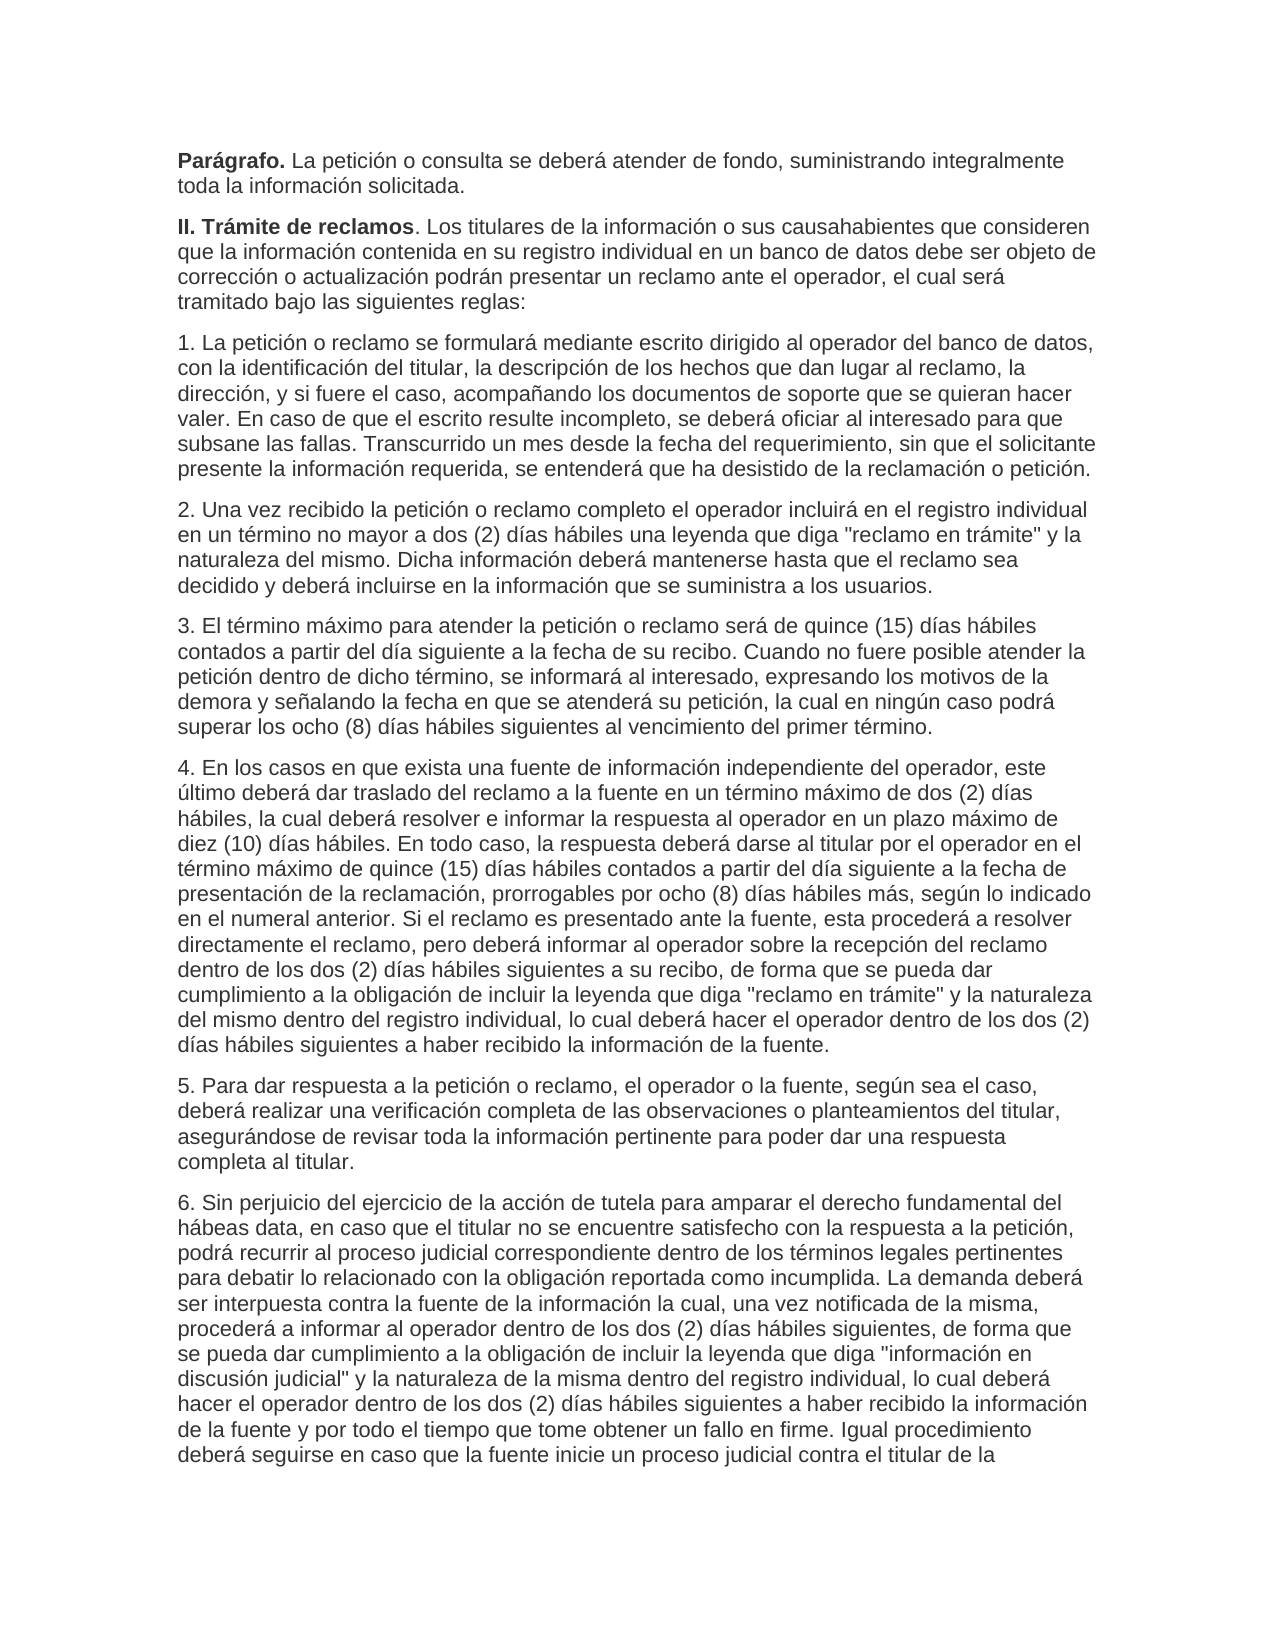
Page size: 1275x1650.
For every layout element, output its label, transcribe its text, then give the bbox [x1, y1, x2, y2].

text Parágrafo. La petición o consulta se deberá atender de fondo, suministrando integralmente toda la información solicitada. [465, 148, 1098, 198]
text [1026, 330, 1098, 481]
text 3. El término máximo para atender la petición o reclamo será de quince (15) días hábiles contados a partir del día siguiente a la fecha de su recibo. Cuando no fuere posible atender la petición dentro de dicho término, se informará al interesado, expresando los motivos de la demora y señalando la fecha en que se atenderá su petición, la cual en ningún caso podrá superar los ocho (8) días hábiles siguientes al vencimiento del primer término. [177, 613, 1098, 739]
text II. Trámite de reclamos. Los titulares de la información o sus causahabientes que consideren que la información contenida en su registro individual en un banco de datos debe ser objeto de corrección o actualización podrán presentar un reclamo ante el operador, el cual será tramitado bajo las siguientes reglas: [526, 214, 1098, 314]
text 2. Una vez recibido la petición o reclamo completo el operador incluirá en el registro individual en un término no mayor a dos (2) días hábiles una leyenda que diga "reclamo en trámite" y la naturaleza del mismo. Dicha información deberá mantenerse hasta que el reclamo sea decidido y deberá incluirse en la información que se suministra a los usuarios. [177, 497, 1098, 598]
text 5. Para dar respuesta a la petición o reclamo, el operador o la fuente, según sea el caso, deberá realizar una verificación completa de las observaciones o planteamientos del titular, asegurándose de revisar toda la información pertinente para poder dar una respuesta completa al titular. [177, 1073, 1098, 1174]
text 4. En los casos en que exista una fuente de información independiente del operador, este último deberá dar traslado del reclamo a la fuente en un término máximo de dos (2) días hábiles, la cual deberá resolver e informar la respuesta al operador en un plazo máximo de diez (10) días hábiles. En todo caso, la respuesta deberá darse al titular por el operador en el término máximo de quince (15) días hábiles contados a partir del día siguiente a la fecha de presentación de la reclamación, prorrogables por ocho (8) días hábiles más, según lo indicado en el numeral anterior. Si el reclamo es presentado ante la fuente, esta procederá a resolver directamente el reclamo, pero deberá informar al operador sobre la recepción del reclamo dentro de los dos (2) días hábiles siguientes a su recibo, de forma que se pueda dar cumplimiento a la obligación de incluir la leyenda que diga "reclamo en trámite" y la naturaleza del mismo dentro del registro individual, lo cual deberá hacer el operador dentro de los dos (2) días hábiles siguientes a haber recibido la información de la fuente. [177, 755, 1098, 1058]
